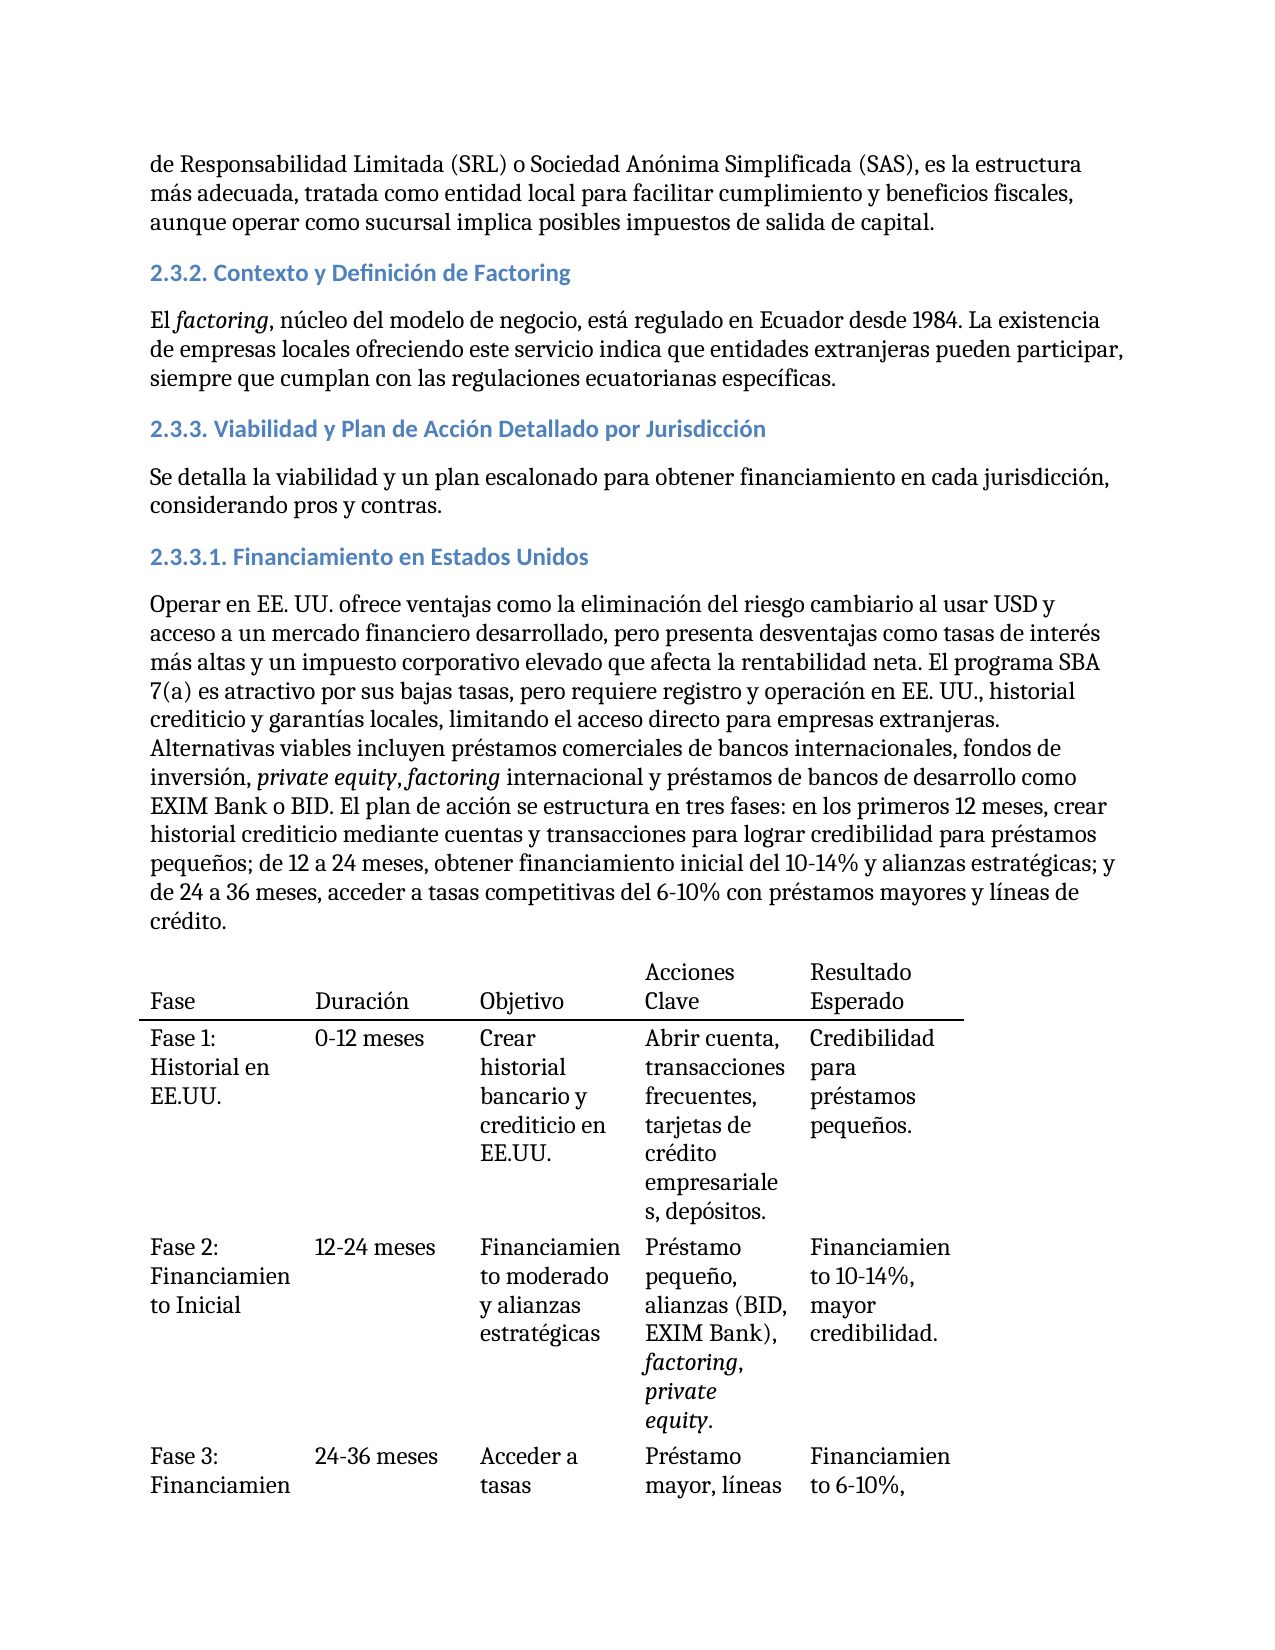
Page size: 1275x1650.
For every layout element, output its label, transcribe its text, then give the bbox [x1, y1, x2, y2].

table_cell Financiamiento 10-14%, mayor credibilidad. [799, 1229, 964, 1438]
subtitle 2.3.2. Contexto y Definición de Factoring [150, 257, 1125, 288]
table_cell Fase 2: Financiamiento Inicial [139, 1229, 304, 1438]
table_cell Fase 3: Financiamiento Competitivo [139, 1438, 304, 1499]
table_header Duración [304, 954, 469, 1019]
table_cell Credibilidad para préstamos pequeños. [799, 1021, 964, 1229]
table_cell Financiamiento moderado y alianzas estratégicas [469, 1229, 634, 1438]
table_cell Préstamo pequeño, alianzas (BID, EXIM Bank), factoring, private equity. [634, 1229, 799, 1438]
table_header Objetivo [469, 954, 634, 1019]
table_header Resultado Esperado [799, 954, 964, 1019]
text El factoring, núcleo del modelo de negocio, está regulado en Ecuador desde 1984. La existencia de empresas locales ofreciendo este servicio indica que entidades extranjeras pueden participar, siempre que cumplan con las regulaciones ecuatorianas específicas. [150, 306, 1125, 393]
subtitle 2.3.3. Viabilidad y Plan de Acción Detallado por Jurisdicción [150, 413, 1125, 444]
table_header Fase [139, 954, 304, 1019]
table_header Acciones Clave [634, 954, 799, 1019]
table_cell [799, 1438, 964, 1499]
table_cell Acceder a tasas competitivas (<10%) [469, 1438, 634, 1499]
table_cell Crear historial bancario y crediticio en EE.UU. [469, 1021, 634, 1229]
text Operar en EE. UU. ofrece ventajas como la eliminación del riesgo cambiario al usar USD y acceso a un mercado financiero desarrollado, pero presenta desventajas como tasas de interés más altas y un impuesto corporativo elevado que afecta la rentabilidad neta. El programa SBA 7(a) es atractivo por sus bajas tasas, pero requiere registro y operación en EE. UU., historial crediticio y garantías locales, limitando el acceso directo para empresas extranjeras. Alternativas viables incluyen préstamos comerciales de bancos internacionales, fondos de inversión, private equity, factoring internacional y préstamos de bancos de desarrollo como EXIM Bank o BID. El plan de acción se estructura en tres fases: en los primeros 12 meses, crear historial crediticio mediante cuentas y transacciones para lograr credibilidad para préstamos pequeños; de 12 a 24 meses, obtener financiamiento inicial del 10-14% y alianzas estratégicas; y de 24 a 36 meses, acceder a tasas competitivas del 6-10% con préstamos mayores y líneas de crédito. [150, 590, 1125, 935]
table_cell Fase 1: Historial en EE.UU. [139, 1021, 304, 1229]
subtitle 2.3.3.1. Financiamiento en Estados Unidos [150, 541, 1125, 572]
table_cell Abrir cuenta, transacciones frecuentes, tarjetas de crédito empresariales, depósitos. [634, 1021, 799, 1229]
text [150, 150, 1125, 236]
table_cell 12-24 meses [304, 1229, 469, 1438]
table_cell 0-12 meses [304, 1021, 469, 1229]
table_cell 24-36 meses [304, 1438, 469, 1499]
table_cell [634, 1438, 799, 1499]
text Se detalla la viabilidad y un plan escalonado para obtener financiamiento en cada jurisdicción, considerando pros y contras. [150, 463, 1125, 520]
